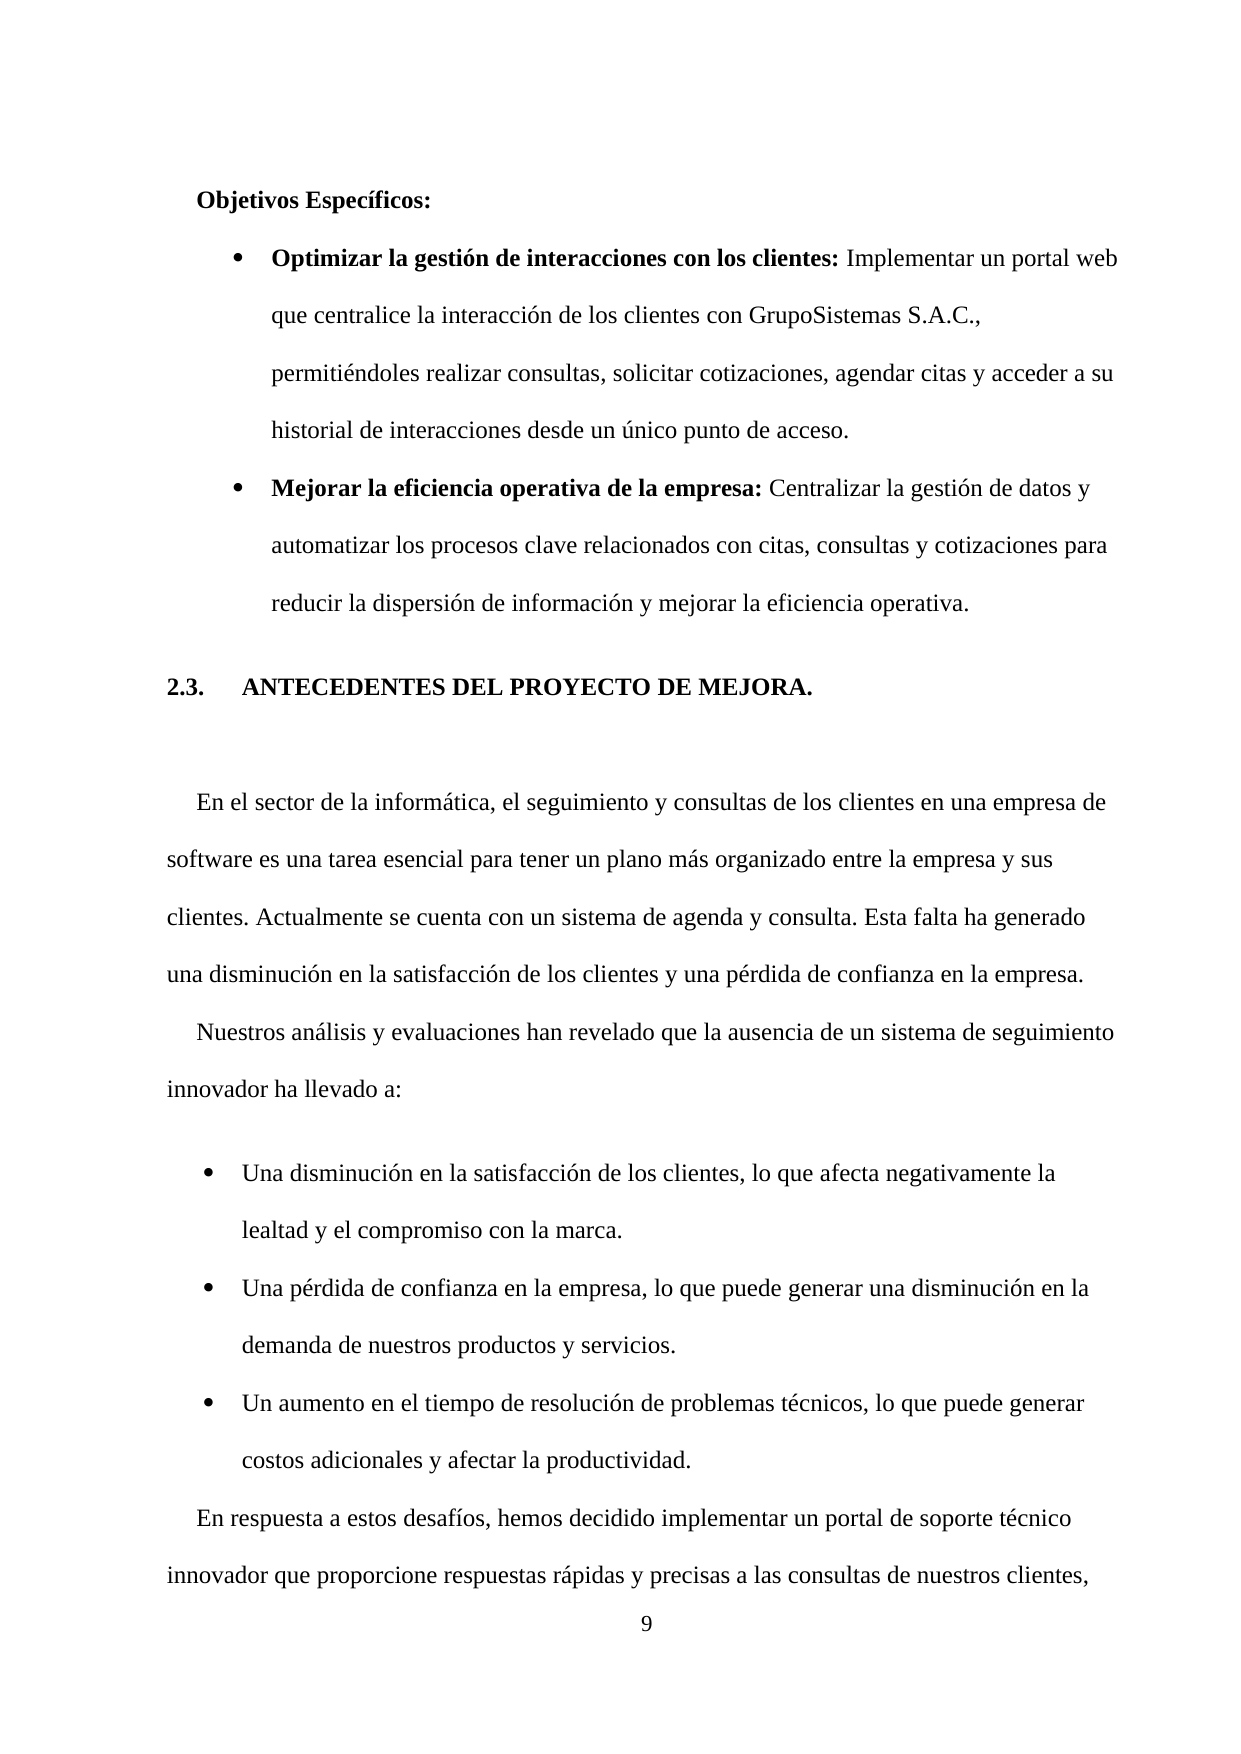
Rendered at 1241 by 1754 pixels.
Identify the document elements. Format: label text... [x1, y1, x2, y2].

list Una pérdida de confianza en la empresa, lo que puede generar una disminución en la demanda de nuestros productos y servicios. [204, 1273, 1128, 1359]
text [167, 1503, 1128, 1589]
list Una disminución en la satisfacción de los clientes, lo que afecta negativamente la lealtad y el compromiso con la marca. [204, 1158, 1128, 1244]
subtitle ANTECEDENTES DEL PROYECTO DE MEJORA. [167, 672, 1128, 701]
text Objetivos Específicos: [167, 185, 1128, 214]
text En el sector de la informática, el seguimiento y consultas de los clientes en una empresa de software es una tarea esencial para tener un plano más organizado entre la empresa y sus clientes. Actualmente se cuenta con un sistema de agenda y consulta. Esta falta ha generado una disminución en la satisfacción de los clientes y una pérdida de confianza en la empresa. [167, 787, 1128, 988]
list Mejorar la eficiencia operativa de la empresa: Centralizar la gestión de datos y automatizar los procesos clave relacionados con citas, consultas y cotizaciones para reducir la dispersión de información y mejorar la eficiencia operativa. [234, 473, 1128, 617]
text Nuestros análisis y evaluaciones han revelado que la ausencia de un sistema de seguimiento innovador ha llevado a: [167, 1017, 1128, 1103]
list Un aumento en el tiempo de resolución de problemas técnicos, lo que puede generar costos adicionales y afectar la productividad. [204, 1388, 1128, 1474]
list Optimizar la gestión de interacciones con los clientes: Implementar un portal web que centralice la interacción de los clientes con GrupoSistemas S.A.C., permitiéndoles realizar consultas, solicitar cotizaciones, agendar citas y acceder a su historial de interacciones desde un único punto de acceso. [234, 243, 1128, 444]
